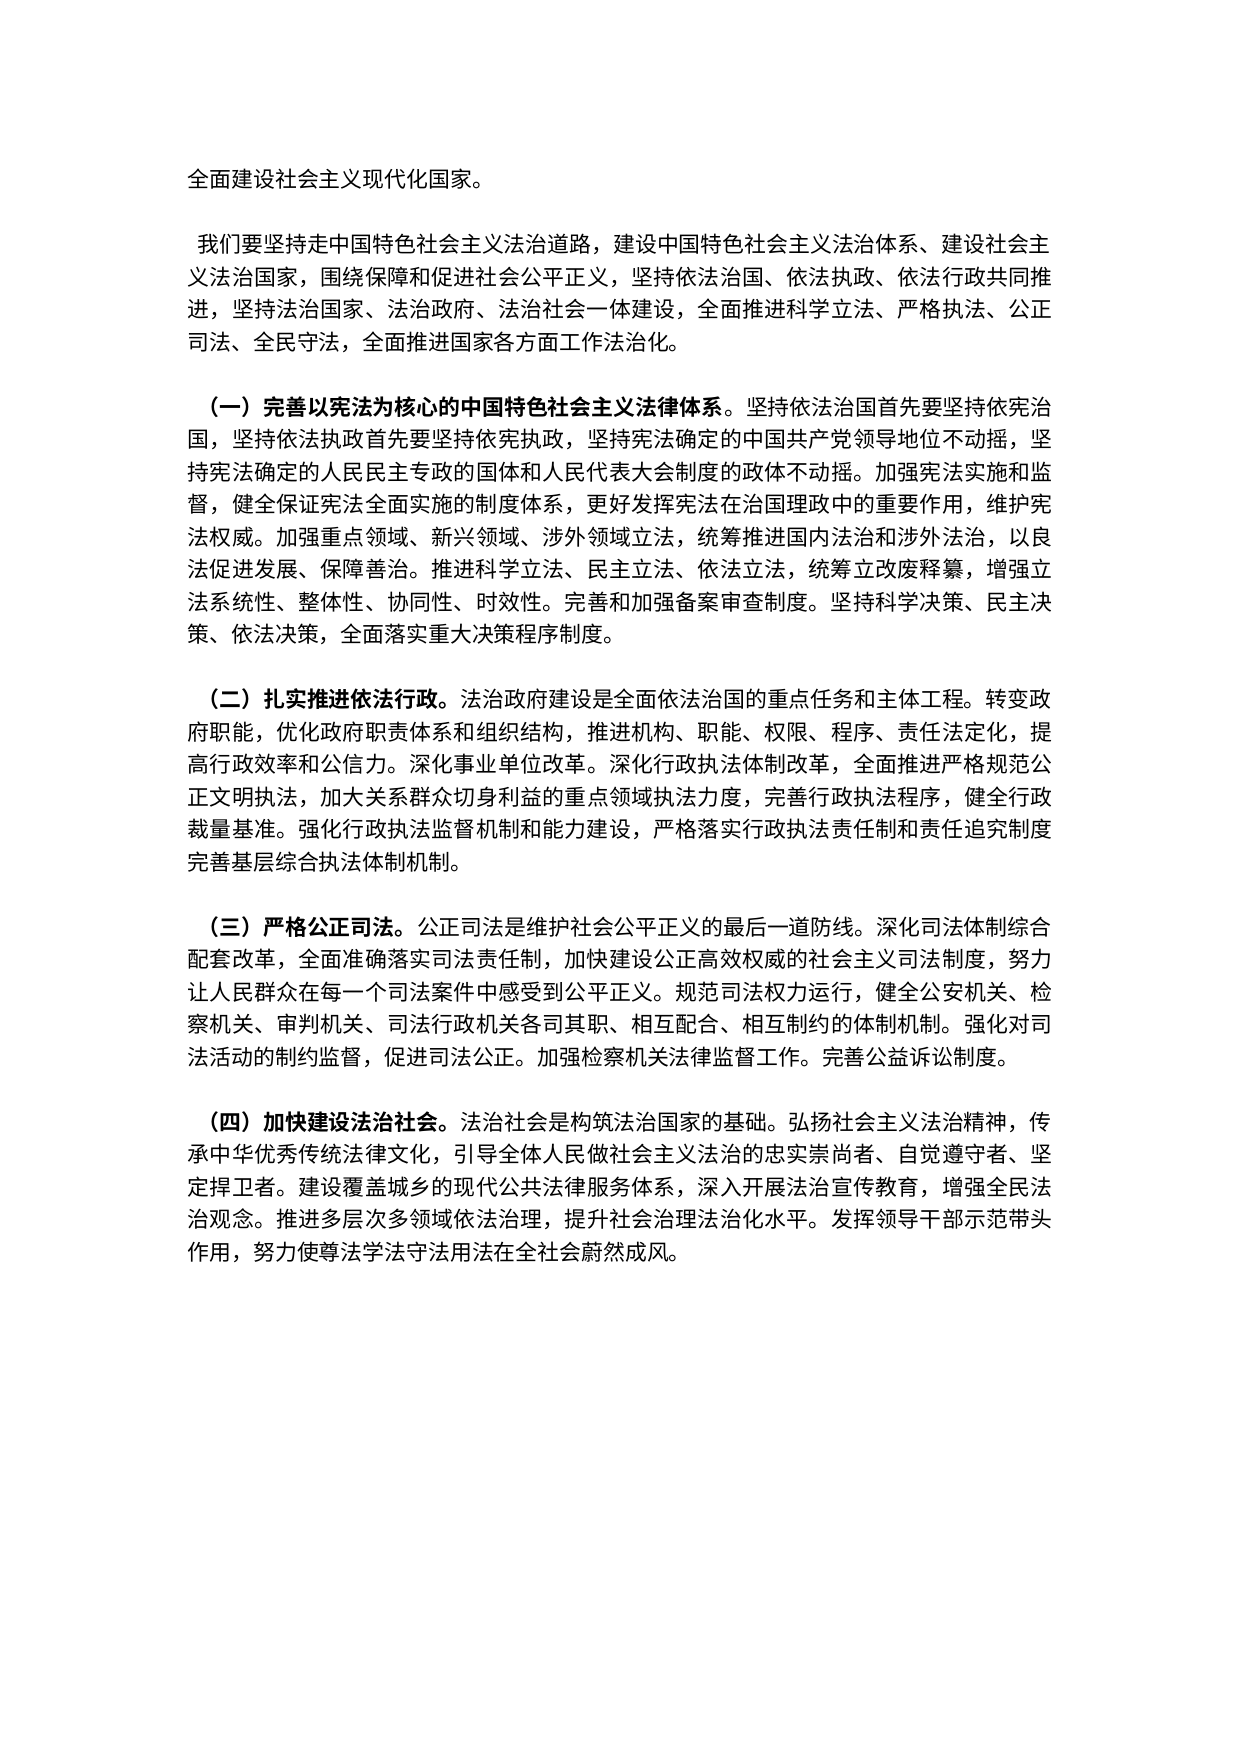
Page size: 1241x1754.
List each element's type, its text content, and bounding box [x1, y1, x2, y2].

text （四）加快建设法治社会。法治社会是构筑法治国家的基础。弘扬社会主义法治精神，传承中华优秀传统法律文化，引导全体人民做社会主义法治的忠实崇尚者、自觉遵守者、坚定捍卫者。建设覆盖城乡的现代公共法律服务体系，深入开展法治宣传教育，增强全民法治观念。推进多层次多领域依法治理，提升社会治理法治化水平。发挥领导干部示范带头作用，努力使尊法学法守法用法在全社会蔚然成风。 [187, 1104, 1053, 1267]
text （三）严格公正司法。公正司法是维护社会公平正义的最后一道防线。深化司法体制综合配套改革，全面准确落实司法责任制，加快建设公正高效权威的社会主义司法制度，努力让人民群众在每一个司法案件中感受到公平正义。规范司法权力运行，健全公安机关、检察机关、审判机关、司法行政机关各司其职、相互配合、相互制约的体制机制。强化对司法活动的制约监督，促进司法公正。加强检察机关法律监督工作。完善公益诉讼制度。 [187, 909, 1053, 1072]
text （一）完善以宪法为核心的中国特色社会主义法律体系。坚持依法治国首先要坚持依宪治国，坚持依法执政首先要坚持依宪执政，坚持宪法确定的中国共产党领导地位不动摇，坚持宪法确定的人民民主专政的国体和人民代表大会制度的政体不动摇。加强宪法实施和监督，健全保证宪法全面实施的制度体系，更好发挥宪法在治国理政中的重要作用，维护宪法权威。加强重点领域、新兴领域、涉外领域立法，统筹推进国内法治和涉外法治，以良法促进发展、保障善治。推进科学立法、民主立法、依法立法，统筹立改废释纂，增强立法系统性、整体性、协同性、时效性。完善和加强备案审查制度。坚持科学决策、民主决策、依法决策，全面落实重大决策程序制度。 [187, 389, 1053, 649]
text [187, 162, 1053, 194]
text （二）扎实推进依法行政。法治政府建设是全面依法治国的重点任务和主体工程。转变政府职能，优化政府职责体系和组织结构，推进机构、职能、权限、程序、责任法定化，提高行政效率和公信力。深化事业单位改革。深化行政执法体制改革，全面推进严格规范公正文明执法，加大关系群众切身利益的重点领域执法力度，完善行政执法程序，健全行政裁量基准。强化行政执法监督机制和能力建设，严格落实行政执法责任制和责任追究制度。完善基层综合执法体制机制。 [187, 682, 1053, 877]
text 我们要坚持走中国特色社会主义法治道路，建设中国特色社会主义法治体系、建设社会主义法治国家，围绕保障和促进社会公平正义，坚持依法治国、依法执政、依法行政共同推进，坚持法治国家、法治政府、法治社会一体建设，全面推进科学立法、严格执法、公正司法、全民守法，全面推进国家各方面工作法治化。 [187, 227, 1053, 357]
